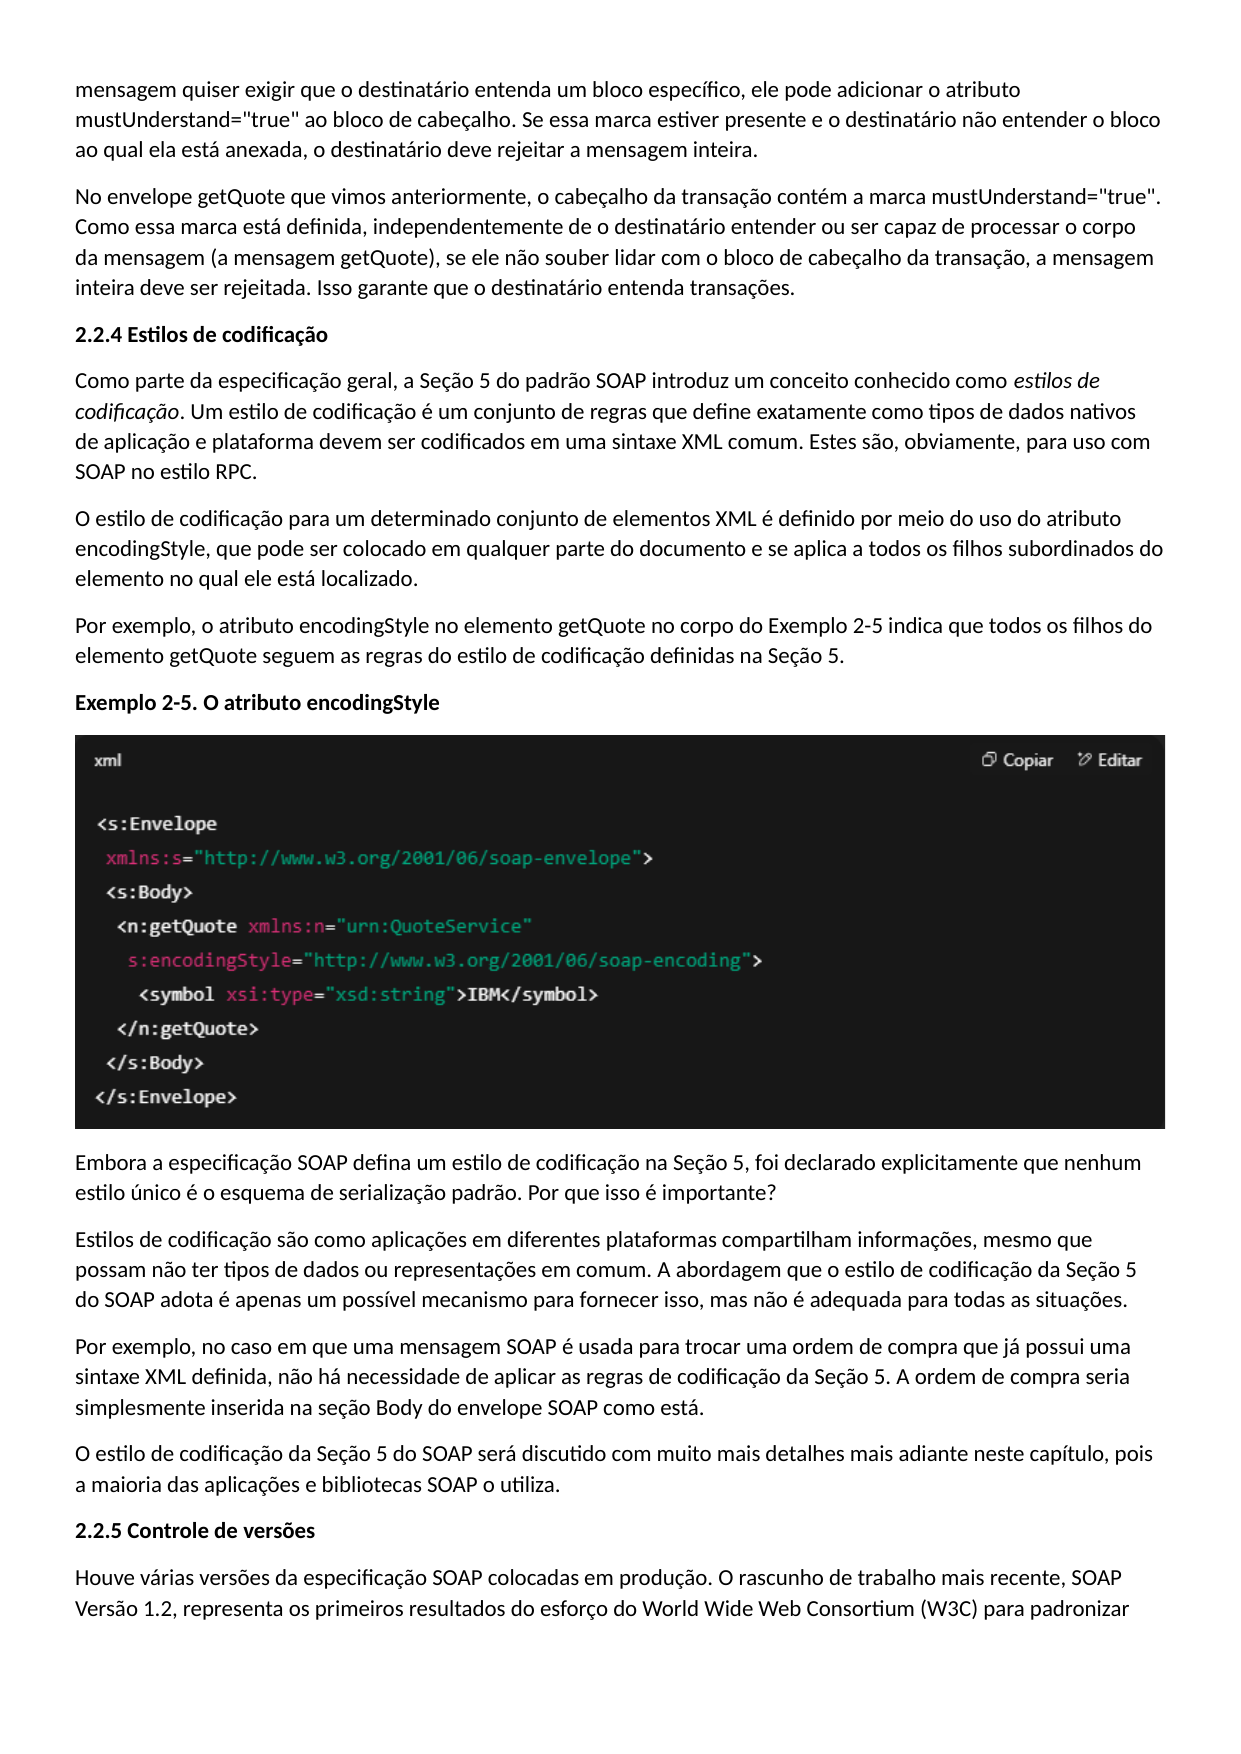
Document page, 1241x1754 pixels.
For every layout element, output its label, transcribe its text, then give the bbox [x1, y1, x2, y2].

text Por exemplo, no caso em que uma mensagem SOAP é usada para trocar uma ordem de compra que já possui uma sintaxe XML definida, não há necessidade de aplicar as regras de codificação da Seção 5. A ordem de compra seria simplesmente inserida na seção Body do envelope SOAP como está. [75, 1332, 1165, 1421]
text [75, 75, 1165, 163]
text No envelope getQuote que vimos anteriormente, o cabeçalho da transação contém a marca mustUnderstand="true". Como essa marca está definida, independentemente de o destinatário entender ou ser capaz de processar o corpo da mensagem (a mensagem getQuote), se ele não souber lidar com o bloco de cabeçalho da transação, a mensagem inteira deve ser rejeitada. Isso garante que o destinatário entenda transações. [75, 182, 1165, 301]
text Estilos de codificação são como aplicações em diferentes plataformas compartilham informações, mesmo que possam não ter tipos de dados ou representações em comum. A abordagem que o estilo de codificação da Seção 5 do SOAP adota é apenas um possível mecanismo para fornecer isso, mas não é adequada para todas as situações. [75, 1225, 1165, 1313]
text 2.2.5 Controle de versões [75, 1517, 1165, 1545]
text Embora a especificação SOAP defina um estilo de codificação na Seção 5, foi declarado explicitamente que nenhum estilo único é o esquema de serialização padrão. Por que isso é importante? [75, 1148, 1165, 1206]
text O estilo de codificação para um determinado conjunto de elementos XML é definido por meio do uso do atributo encodingStyle, que pode ser colocado em qualquer parte do documento e se aplica a todos os filhos subordinados do elemento no qual ele está localizado. [75, 504, 1165, 593]
text Como parte da especificação geral, a Seção 5 do padrão SOAP introduz um conceito conhecido como estilos de codificação. Um estilo de codificação é um conjunto de regras que define exatamente como tipos de dados nativos de aplicação e plataforma devem ser codificados em uma sintaxe XML comum. Estes são, obviamente, para uso com SOAP no estilo RPC. [75, 367, 1165, 485]
picture [75, 735, 1166, 1129]
text O estilo de codificação da Seção 5 do SOAP será discutido com muito mais detalhes mais adiante neste capítulo, pois a maioria das aplicações e bibliotecas SOAP o utiliza. [75, 1439, 1165, 1498]
text Exemplo 2-5. O atributo encodingStyle [75, 688, 1165, 717]
text Por exemplo, o atributo encodingStyle no elemento getQuote no corpo do Exemplo 2-5 indica que todos os filhos do elemento getQuote seguem as regras do estilo de codificação definidas na Seção 5. [75, 611, 1165, 670]
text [75, 1563, 1165, 1622]
text 2.2.4 Estilos de codificação [75, 320, 1165, 348]
